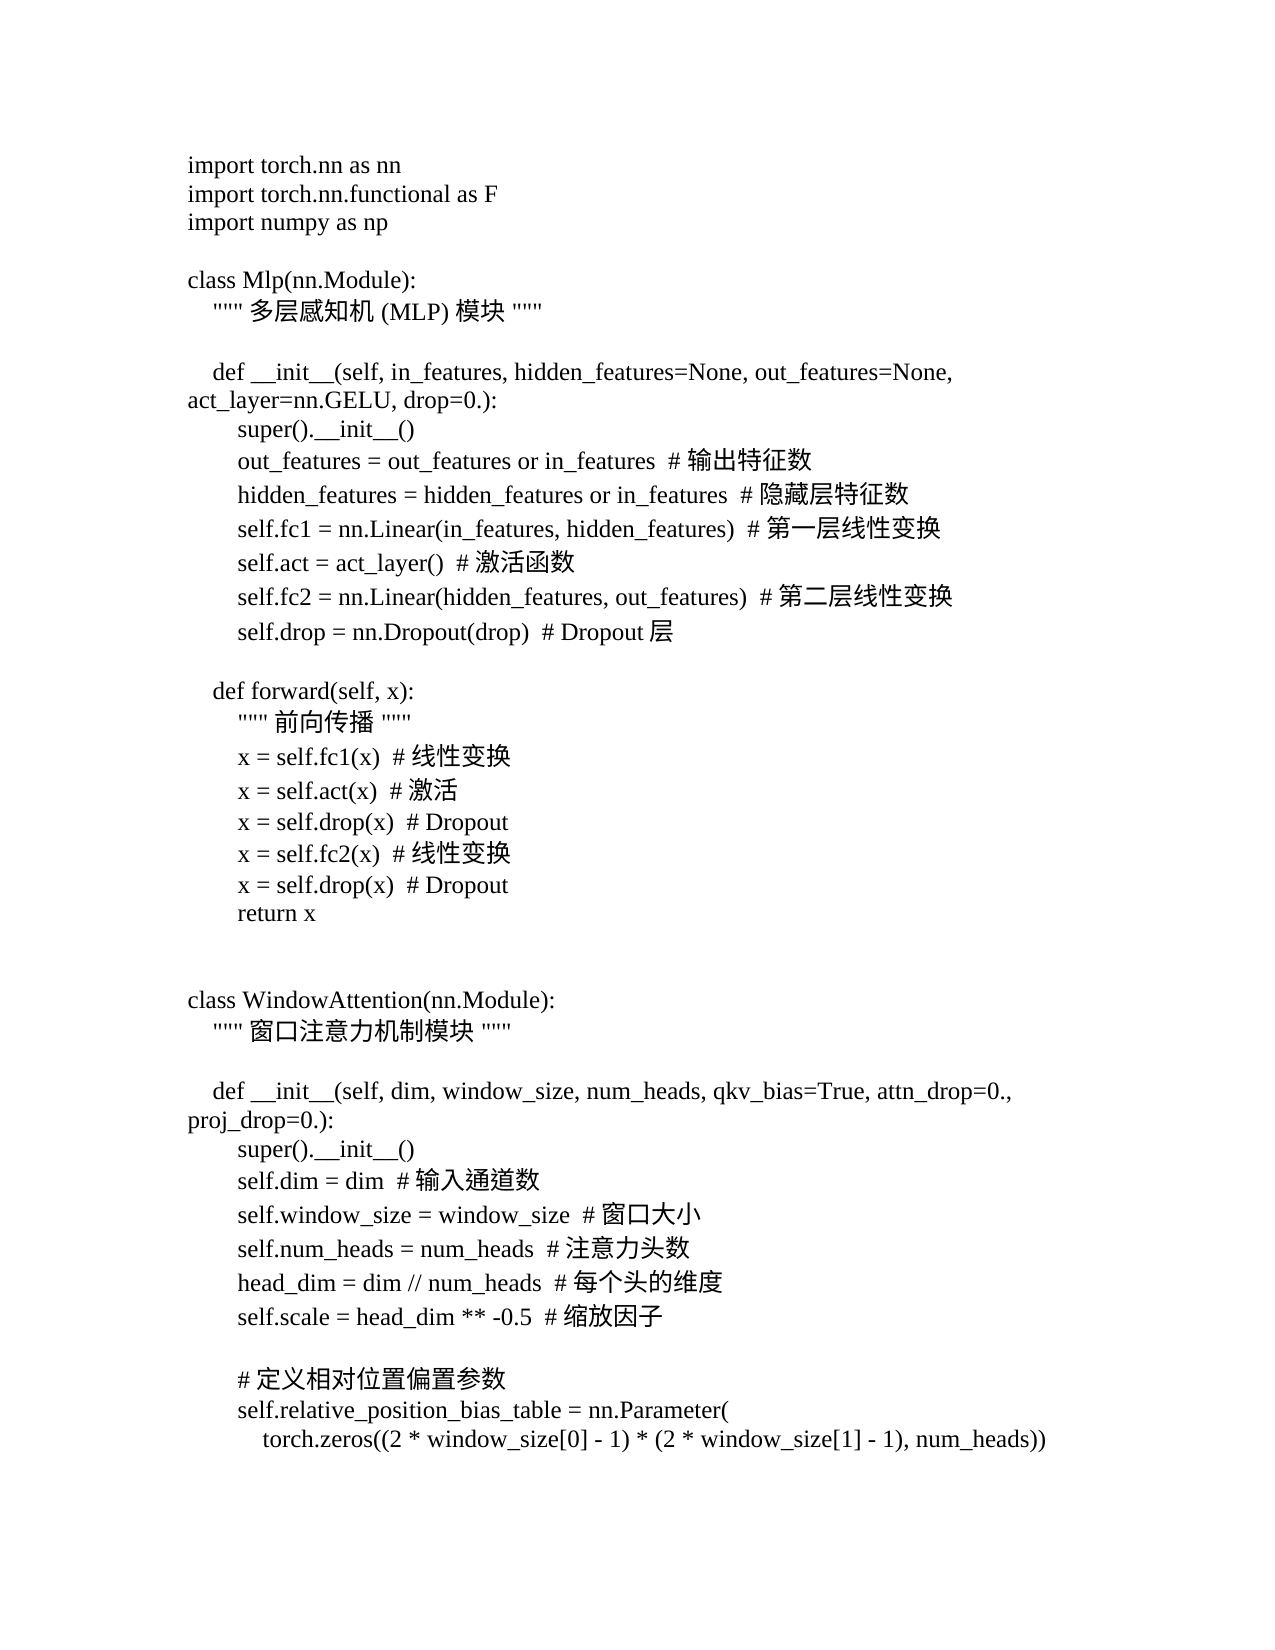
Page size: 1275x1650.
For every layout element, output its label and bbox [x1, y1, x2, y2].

text [187, 150, 1087, 1482]
